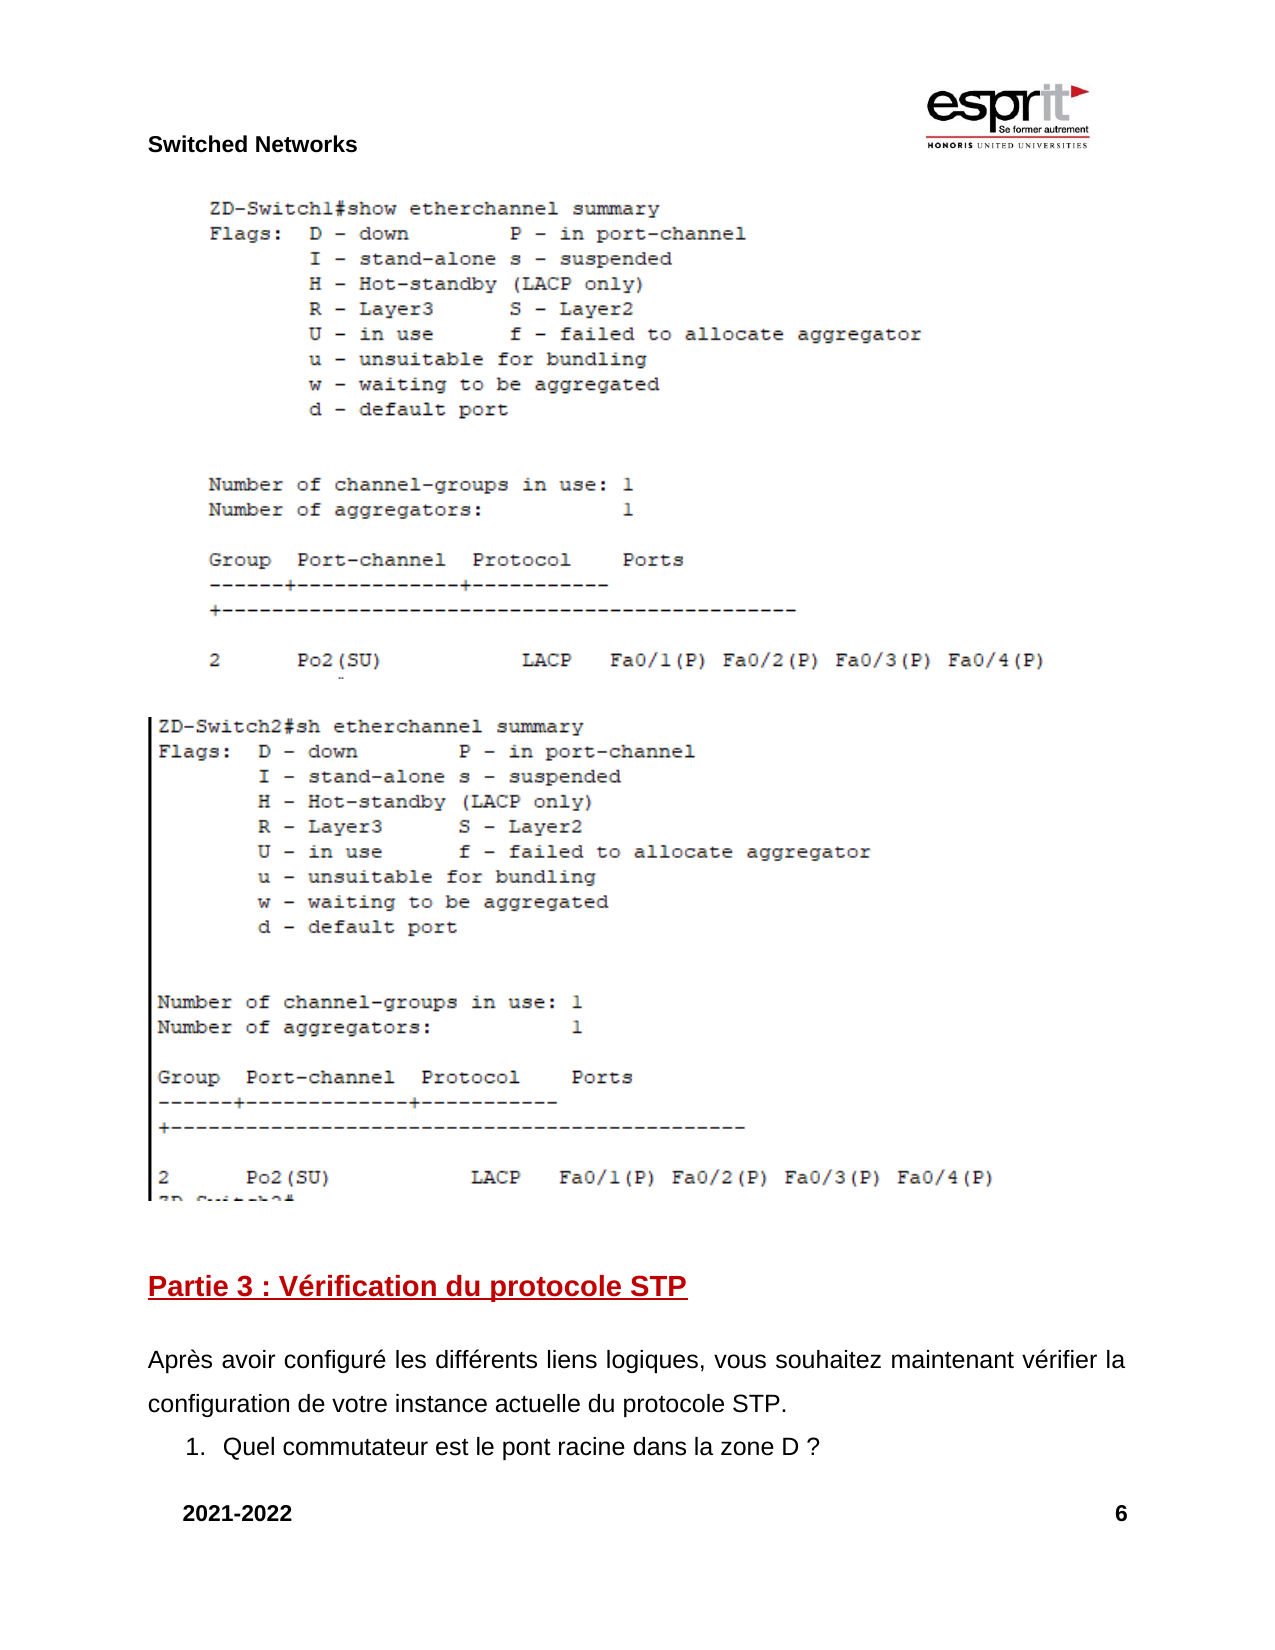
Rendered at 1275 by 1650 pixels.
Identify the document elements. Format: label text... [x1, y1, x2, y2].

subtitle Quel commutateur est le pont racine dans la zone D ? [185, 1432, 1127, 1460]
picture [915, 81, 1093, 153]
picture [147, 717, 1108, 1201]
subtitle Après avoir configuré les différents liens logiques, vous souhaitez maintenant vérifier la configuration de votre instance actuelle du protocole STP. [148, 1345, 1127, 1417]
subtitle Partie 3 : Vérification du protocole STP [148, 1269, 1127, 1302]
picture [206, 185, 1140, 679]
